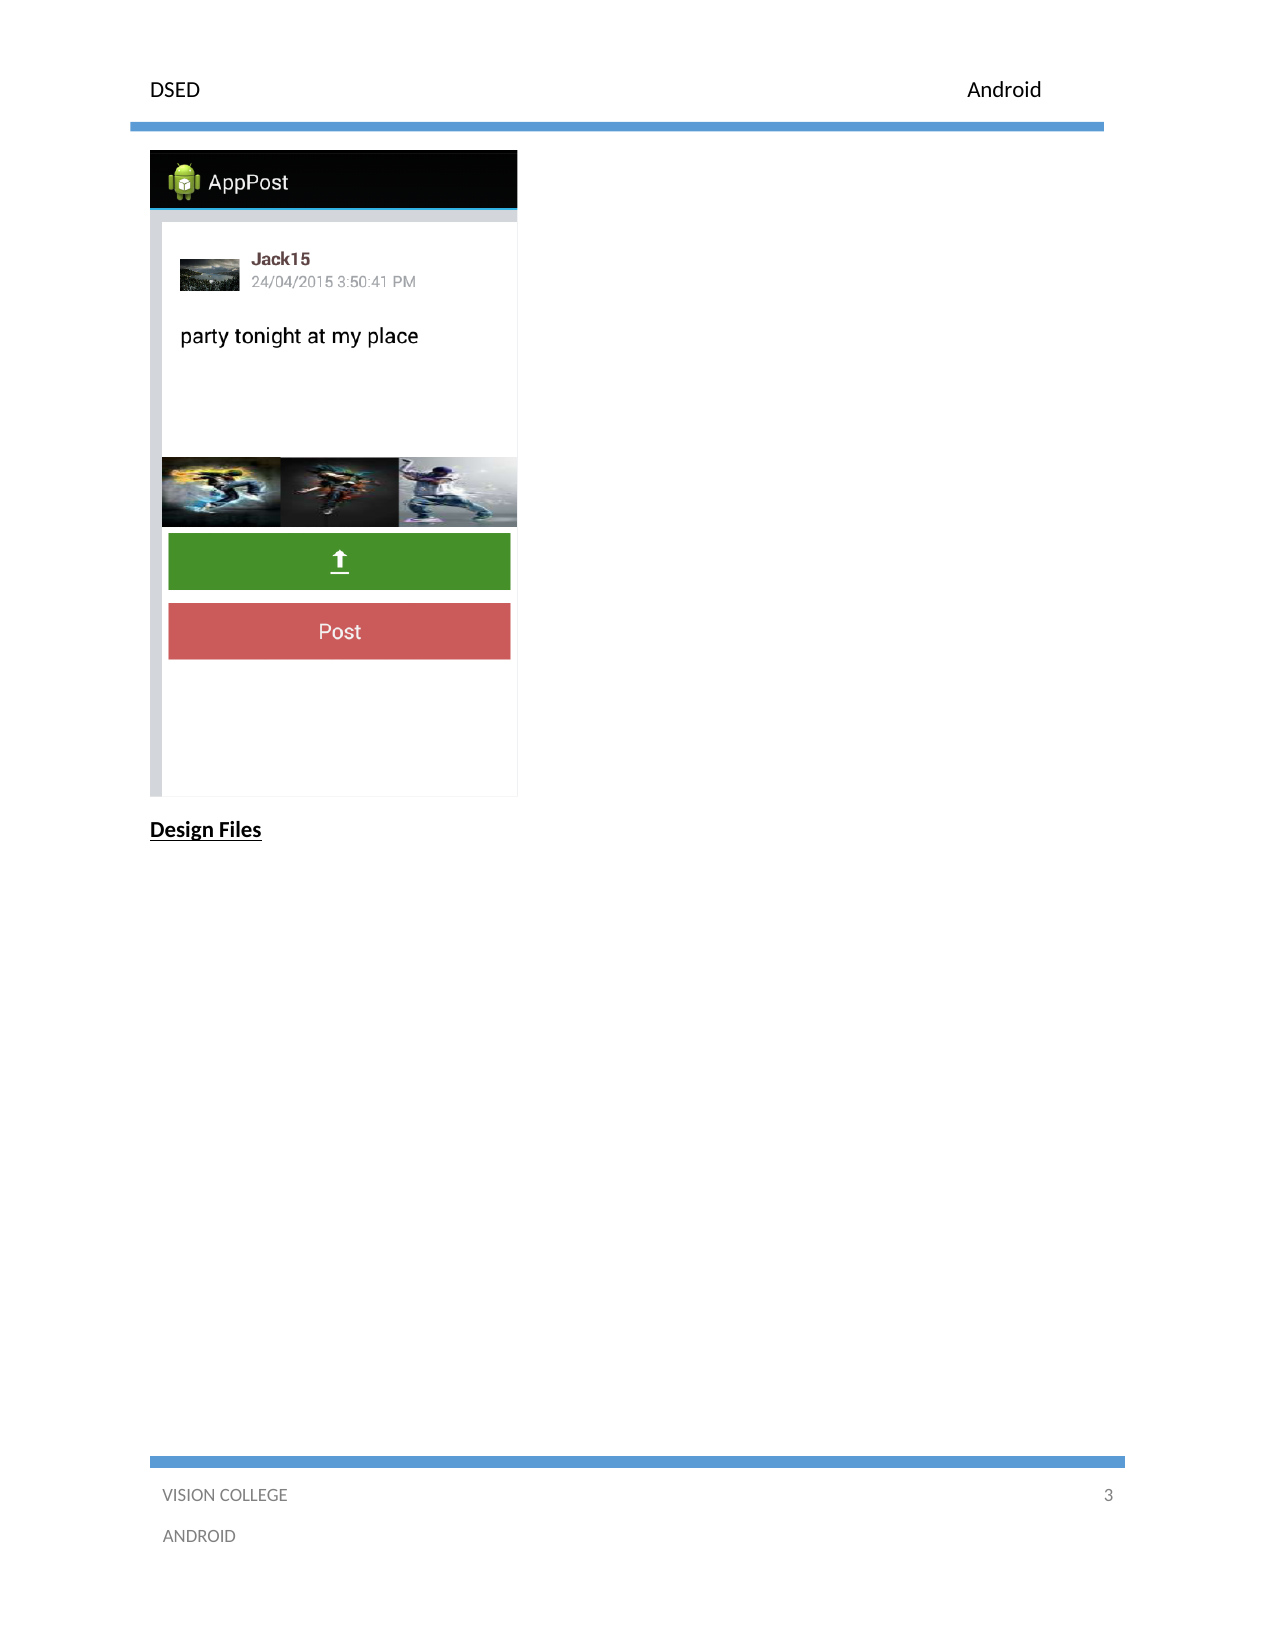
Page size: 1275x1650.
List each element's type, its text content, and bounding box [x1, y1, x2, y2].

picture [150, 150, 518, 797]
text Design Files [150, 816, 1125, 843]
